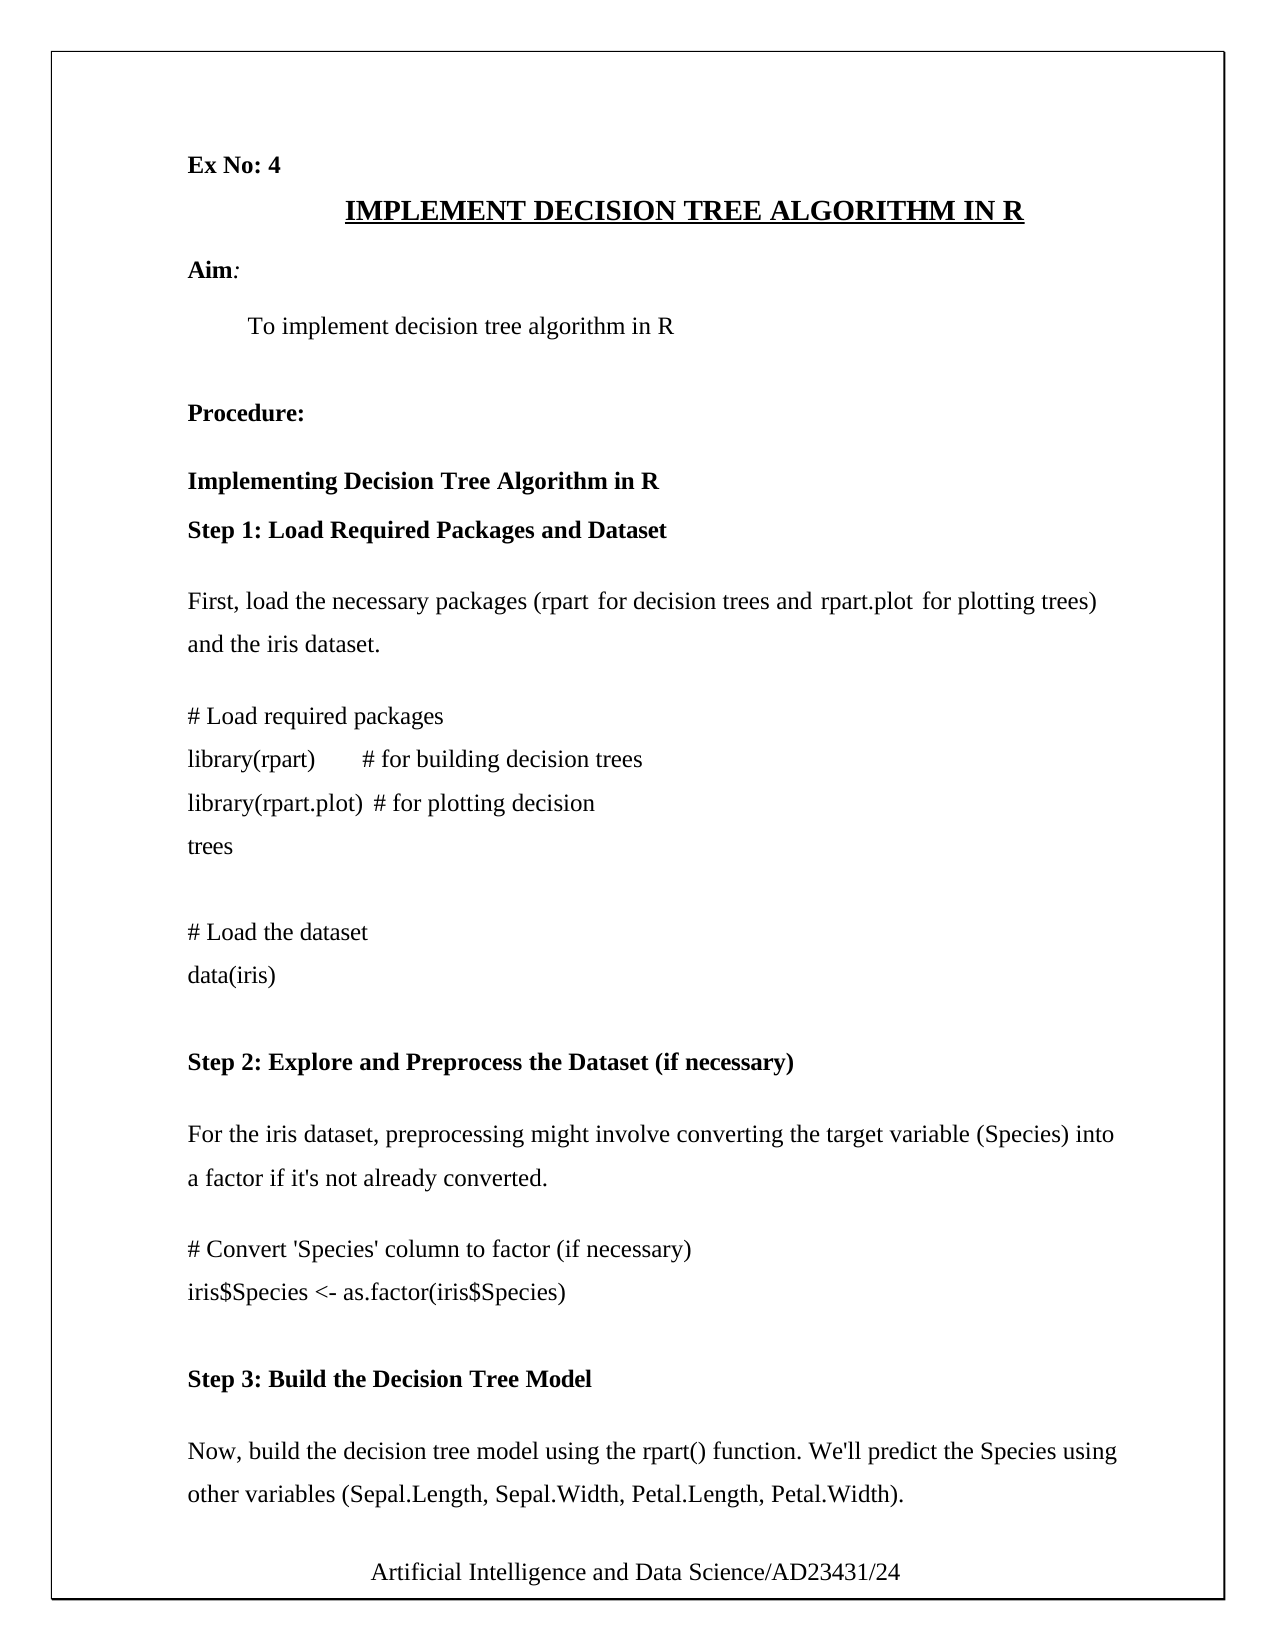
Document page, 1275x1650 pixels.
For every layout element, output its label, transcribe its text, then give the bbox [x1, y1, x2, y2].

text Aim: [187, 255, 1237, 284]
subtitle Procedure: [187, 398, 1237, 426]
text To implement decision tree algorithm in R [247, 311, 1237, 339]
text Ex No: 4 [187, 150, 1237, 178]
text For the iris dataset, preprocessing might involve converting the target variable (Species) into a factor if it's not already converted. [187, 1119, 1118, 1191]
text # Load the dataset data(iris) [187, 917, 372, 989]
subtitle IMPLEMENT DECISION TREE ALGORITHM IN R [344, 193, 1237, 226]
text First, load the necessary packages (rpart for decision trees and rpart.plot for plotting trees) and the iris dataset. [187, 586, 1128, 658]
subtitle Step 2: Explore and Preprocess the Dataset (if necessary) [187, 1047, 1237, 1076]
text # Load required packages [187, 701, 1237, 730]
text Implementing Decision Tree Algorithm in R Step 1: Load Required Packages and Dataset [187, 466, 674, 544]
text Now, build the decision tree model using the rpart() function. We'll predict the Species using other variables (Sepal.Length, Sepal.Width, Petal.Length, Petal.Width). [187, 1436, 1128, 1508]
subtitle Step 3: Build the Decision Tree Model [187, 1364, 1237, 1393]
text library(rpart) # for building decision trees library(rpart.plot) # for plotting decision trees [187, 744, 646, 859]
text # Convert 'Species' column to factor (if necessary) iris$Species <- as.factor(iris$Species) [187, 1234, 712, 1306]
